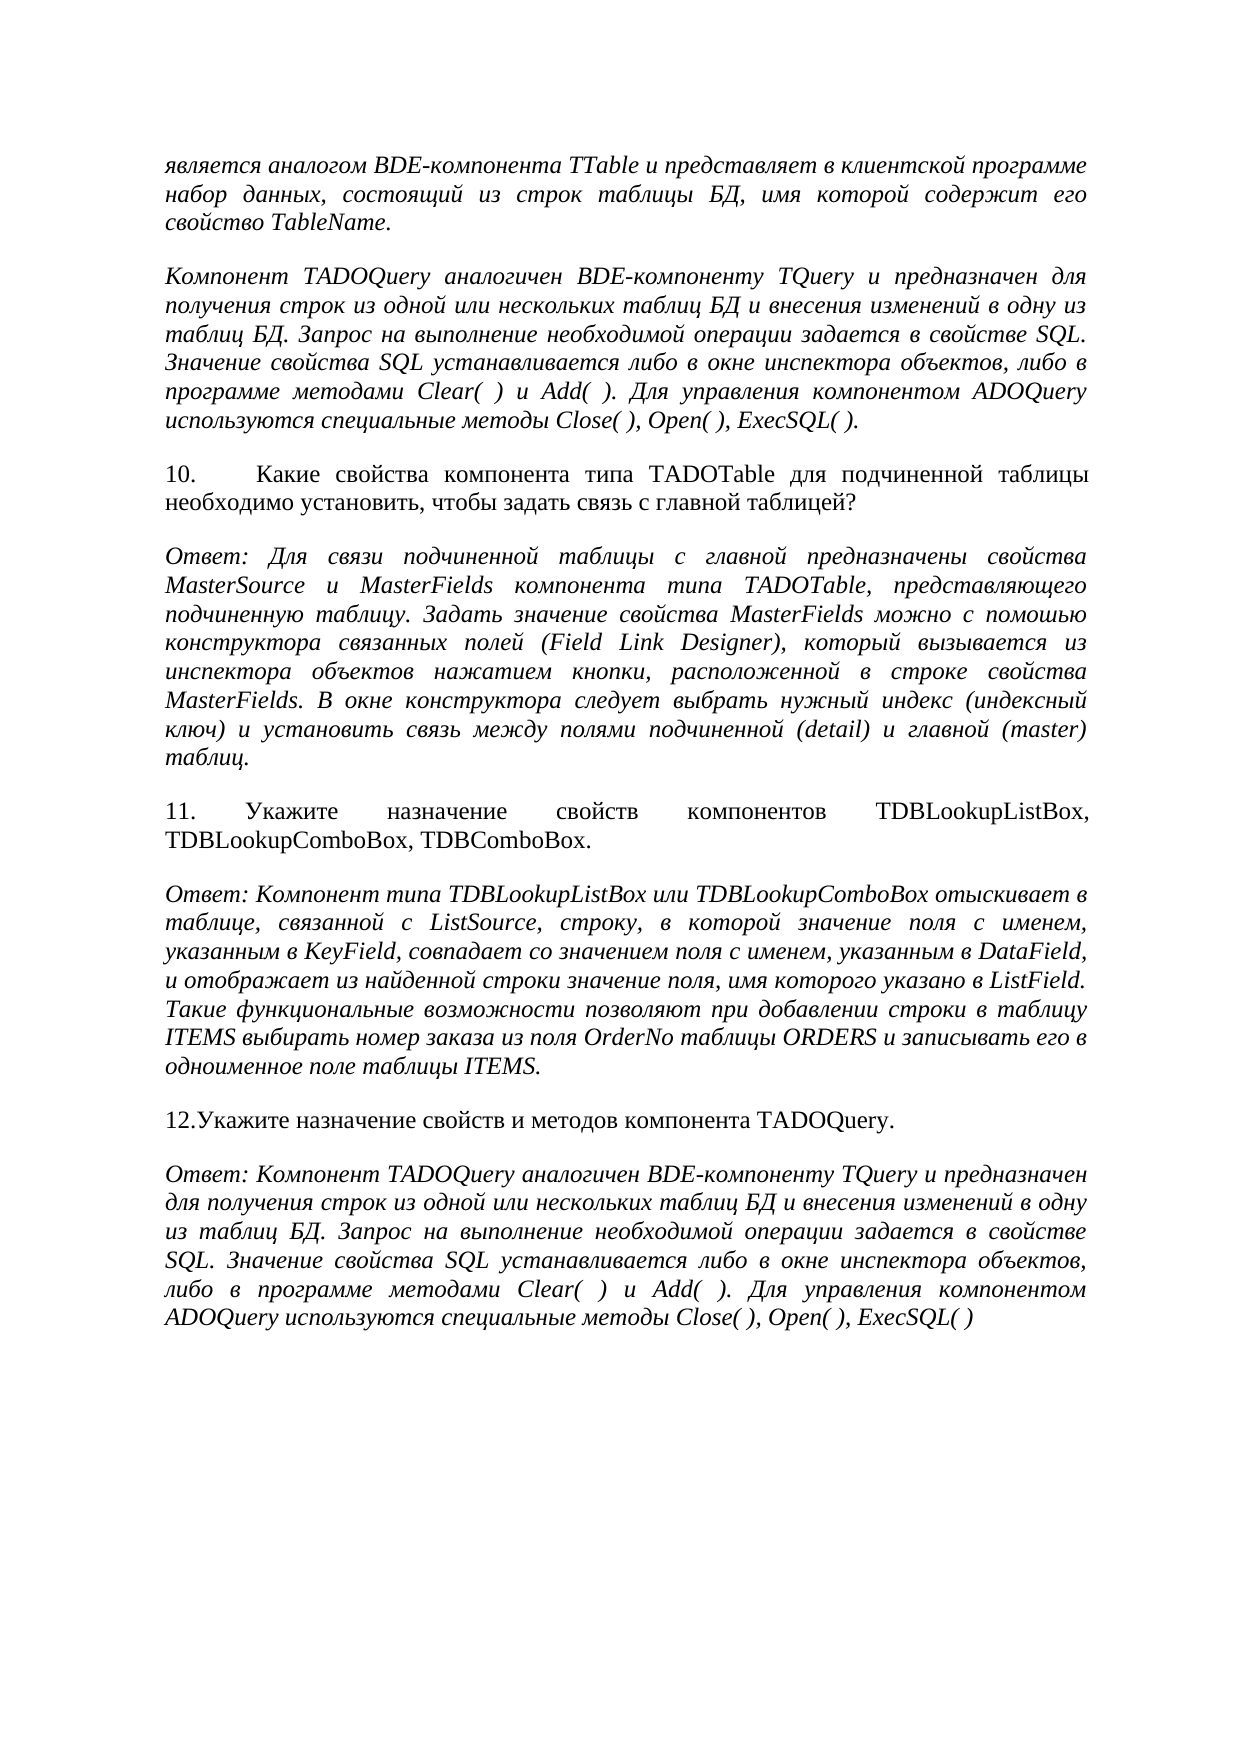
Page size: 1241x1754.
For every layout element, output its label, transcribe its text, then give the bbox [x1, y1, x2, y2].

text Компонент TADOQuery аналогичен BDE-компоненту TQuery и предназначен для получения строк из одной или нескольких таблиц БД и внесения изменений в одну из таблиц БД. Запрос на выполнение необходимой операции задается в свойстве SQL. Значение свойства SQL устанавливается либо в окне инспектора объектов, либо в программе методами Clear( ) и Add( ). Для управления компонентом ADOQuery используются специальные методы Close( ), Open( ), ExecSQL( ). [165, 261, 1090, 434]
text 10. Какие свойства компонента типа TADOTable для подчиненной таблицы необходимо установить, чтобы задать связь с главной таблицей? [165, 459, 1090, 516]
text Ответ: Для связи подчиненной таблицы с главной предназначены свойства MasterSource и MasterFields компонента типа TADOTable, представляющего подчиненную таблицу. Задать значение свойства MasterFields можно с помошью конструктора связанных полей (Field Link Designer), который вызывается из инспектора объектов нажатием кнопки, расположенной в строке свойства MasterFields. В окне конструктора следует выбрать нужный индекс (индексный ключ) и установить связь между полями подчиненной (detail) и главной (master) таблиц. [165, 541, 1090, 771]
text 11. Укажите назначение свойств компонентов TDBLookupListBox, TDBLookupComboBox, TDBComboBox. [165, 796, 1090, 854]
text 12.Укажите назначение свойств и методов компонента TADOQuery. [165, 1105, 1090, 1134]
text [165, 150, 1090, 236]
text Ответ: Компонент типа TDBLookupListBox или TDBLookupComboBox отыскивает в таблице, связанной с ListSource, строку, в которой значение поля с именем, указанным в KeyField, совпадает со значением поля с именем, указанным в DataField, и отображает из найденной строки значение поля, имя которого указано в ListField. Такие функциональные возможности позволяют при добавлении строки в таблицу ITEMS выбирать номер заказа из поля OrderNo таблицы ORDERS и записывать его в одноименное поле таблицы ITEMS. [165, 879, 1090, 1080]
text Ответ: Компонент TADOQuery аналогичен BDE-компоненту TQuery и предназначен для получения строк из одной или нескольких таблиц БД и внесения изменений в одну из таблиц БД. Запрос на выполнение необходимой операции задается в свойстве SQL. Значение свойства SQL устанавливается либо в окне инспектора объектов, либо в программе методами Clear( ) и Add( ). Для управления компонентом ADOQuery используются специальные методы Close( ), Open( ), ExecSQL( ) [165, 1159, 1090, 1331]
